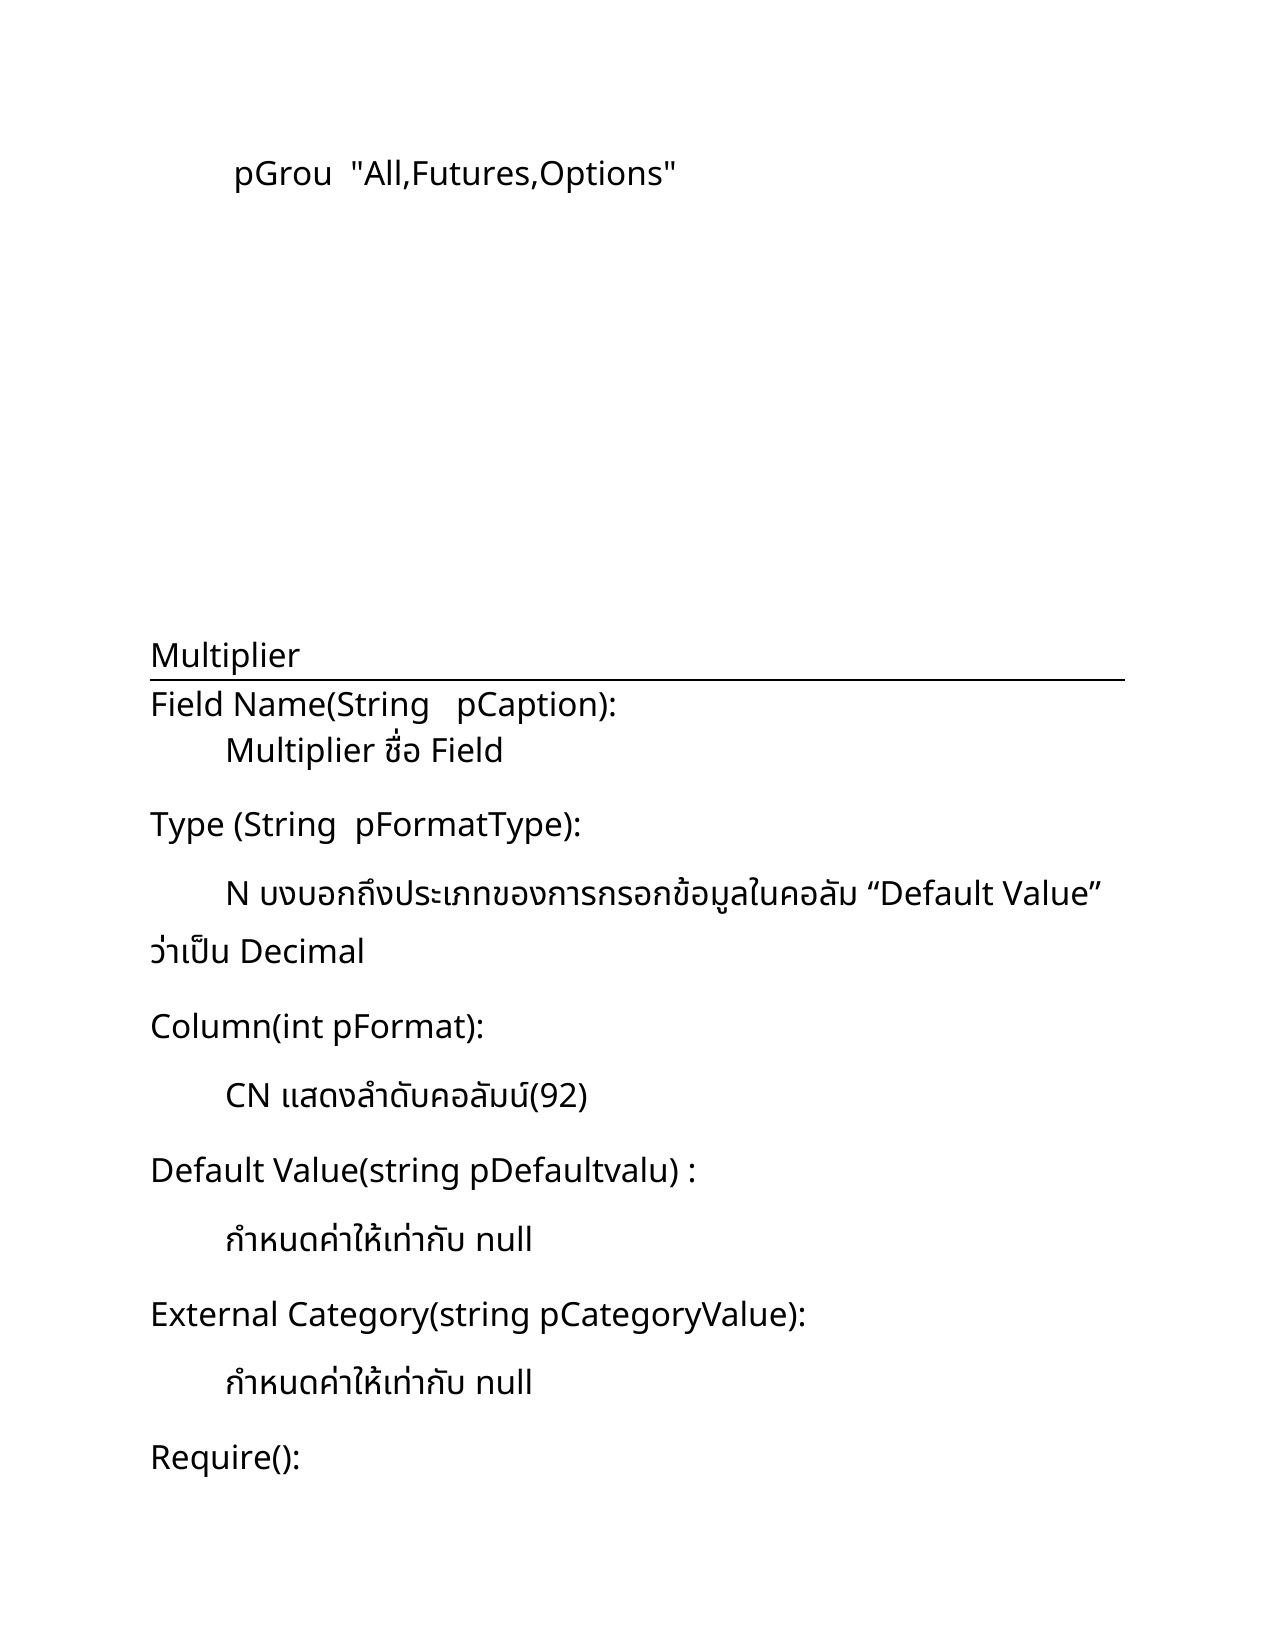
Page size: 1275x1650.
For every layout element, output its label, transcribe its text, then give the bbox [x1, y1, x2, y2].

text External Category(string pCategoryValue): [150, 1290, 1125, 1336]
text กำหนดค่าให้เท่ากับ null [150, 1216, 1125, 1266]
text Column(int pFormat): [150, 1003, 1125, 1048]
text Multiplier [150, 632, 1125, 679]
text Field Name(String pCaption): [150, 681, 1125, 726]
text Type (String pFormatType): [150, 801, 1125, 847]
text Multiplier ชื่อ Field [150, 726, 1125, 777]
text CN แสดงลำดับคอลัมน์(92) [150, 1072, 1125, 1122]
text N บงบอกถึงประเภทของการกรอกข้อมูลในคอลัม “Default Value” ว่าเป็น Decimal [150, 870, 1125, 979]
text Require(): [150, 1434, 1125, 1479]
text กำหนดค่าให้เท่ากับ null [150, 1359, 1125, 1410]
text Default Value(string pDefaultvalu) : [150, 1147, 1125, 1192]
text pGrou "All,Futures,Options" [150, 150, 1125, 195]
